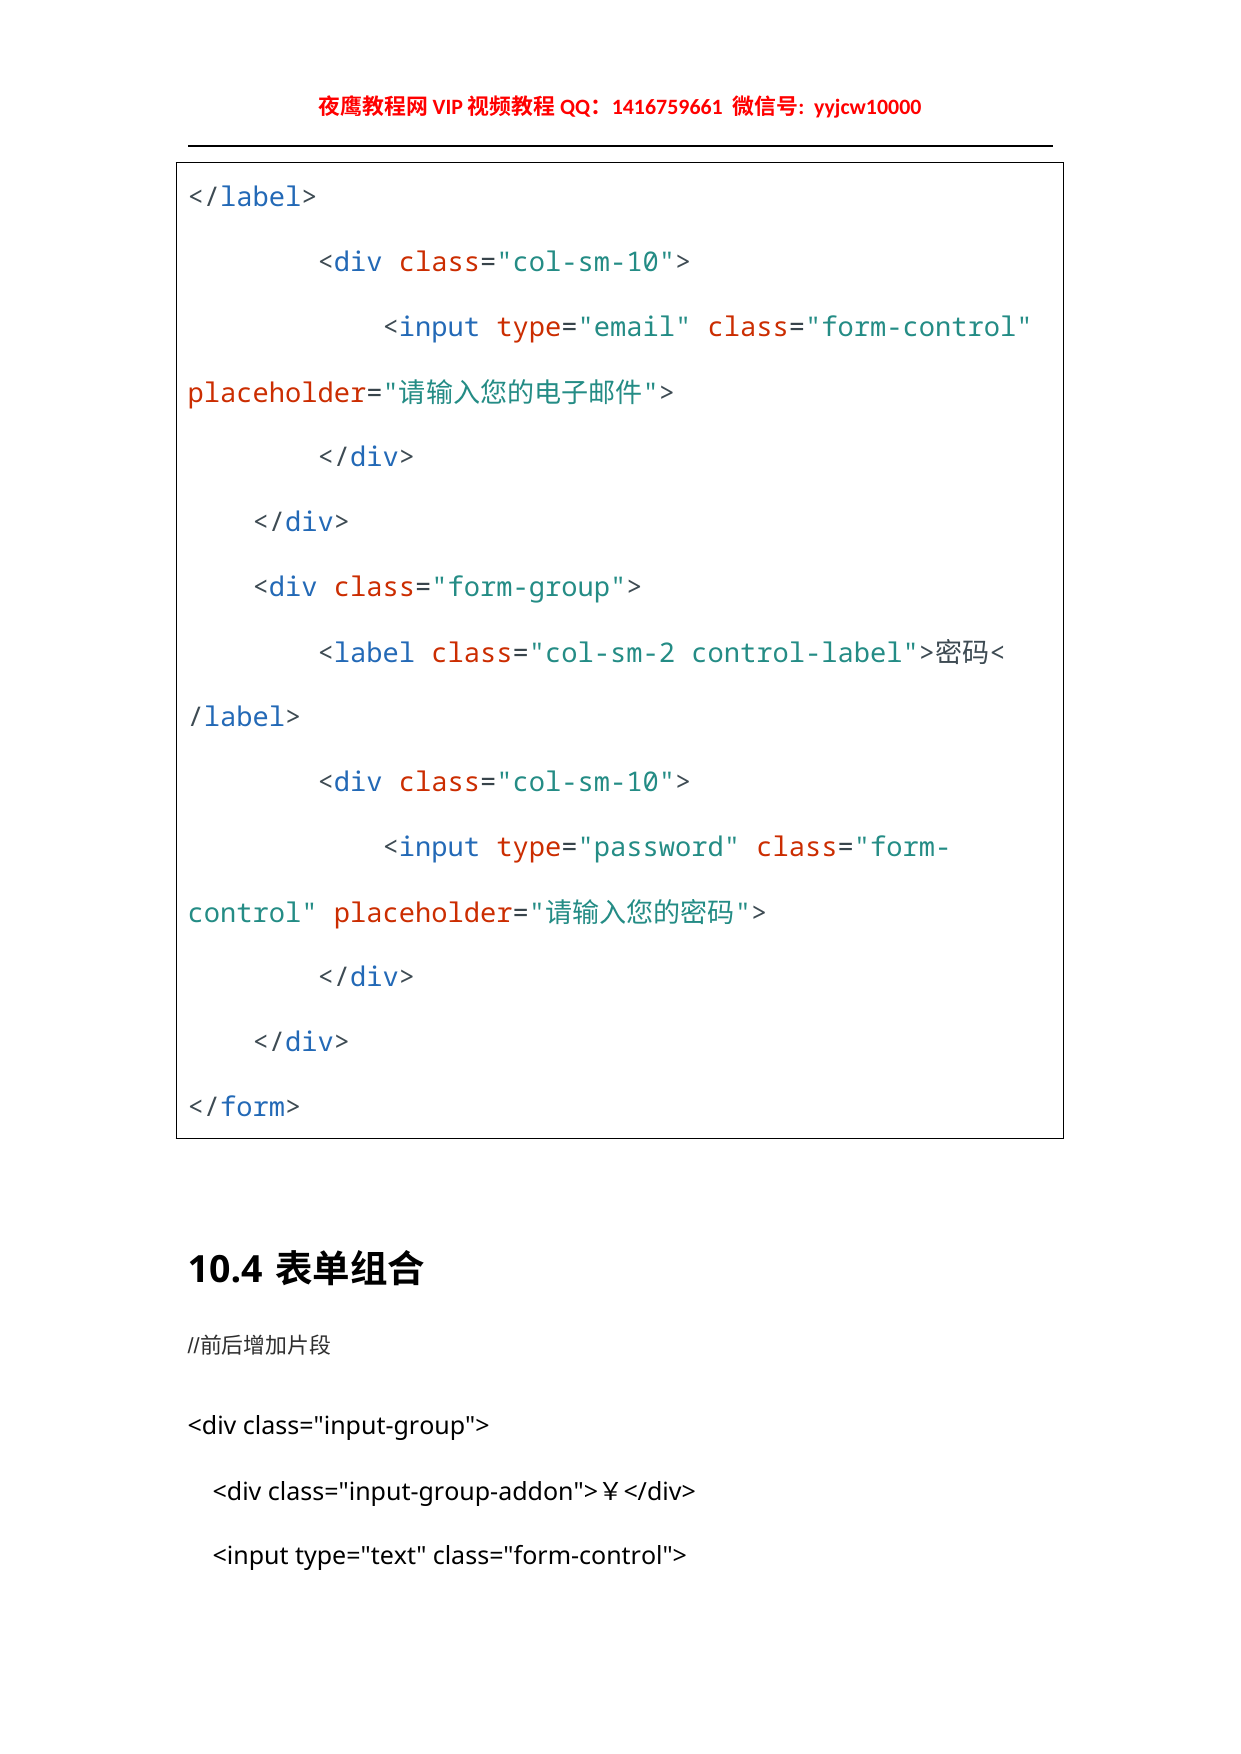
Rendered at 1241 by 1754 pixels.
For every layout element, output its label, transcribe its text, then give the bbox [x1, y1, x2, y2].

text <input type="text" class="form-control"> [187, 1522, 1053, 1587]
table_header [177, 163, 1063, 1138]
text <div class="input-group"> [187, 1392, 1053, 1457]
text <div class="input-group-addon">￥</div> [187, 1457, 1053, 1522]
text //前后增加片段 [187, 1327, 1053, 1360]
subtitle 表单组合 [187, 1233, 1053, 1298]
